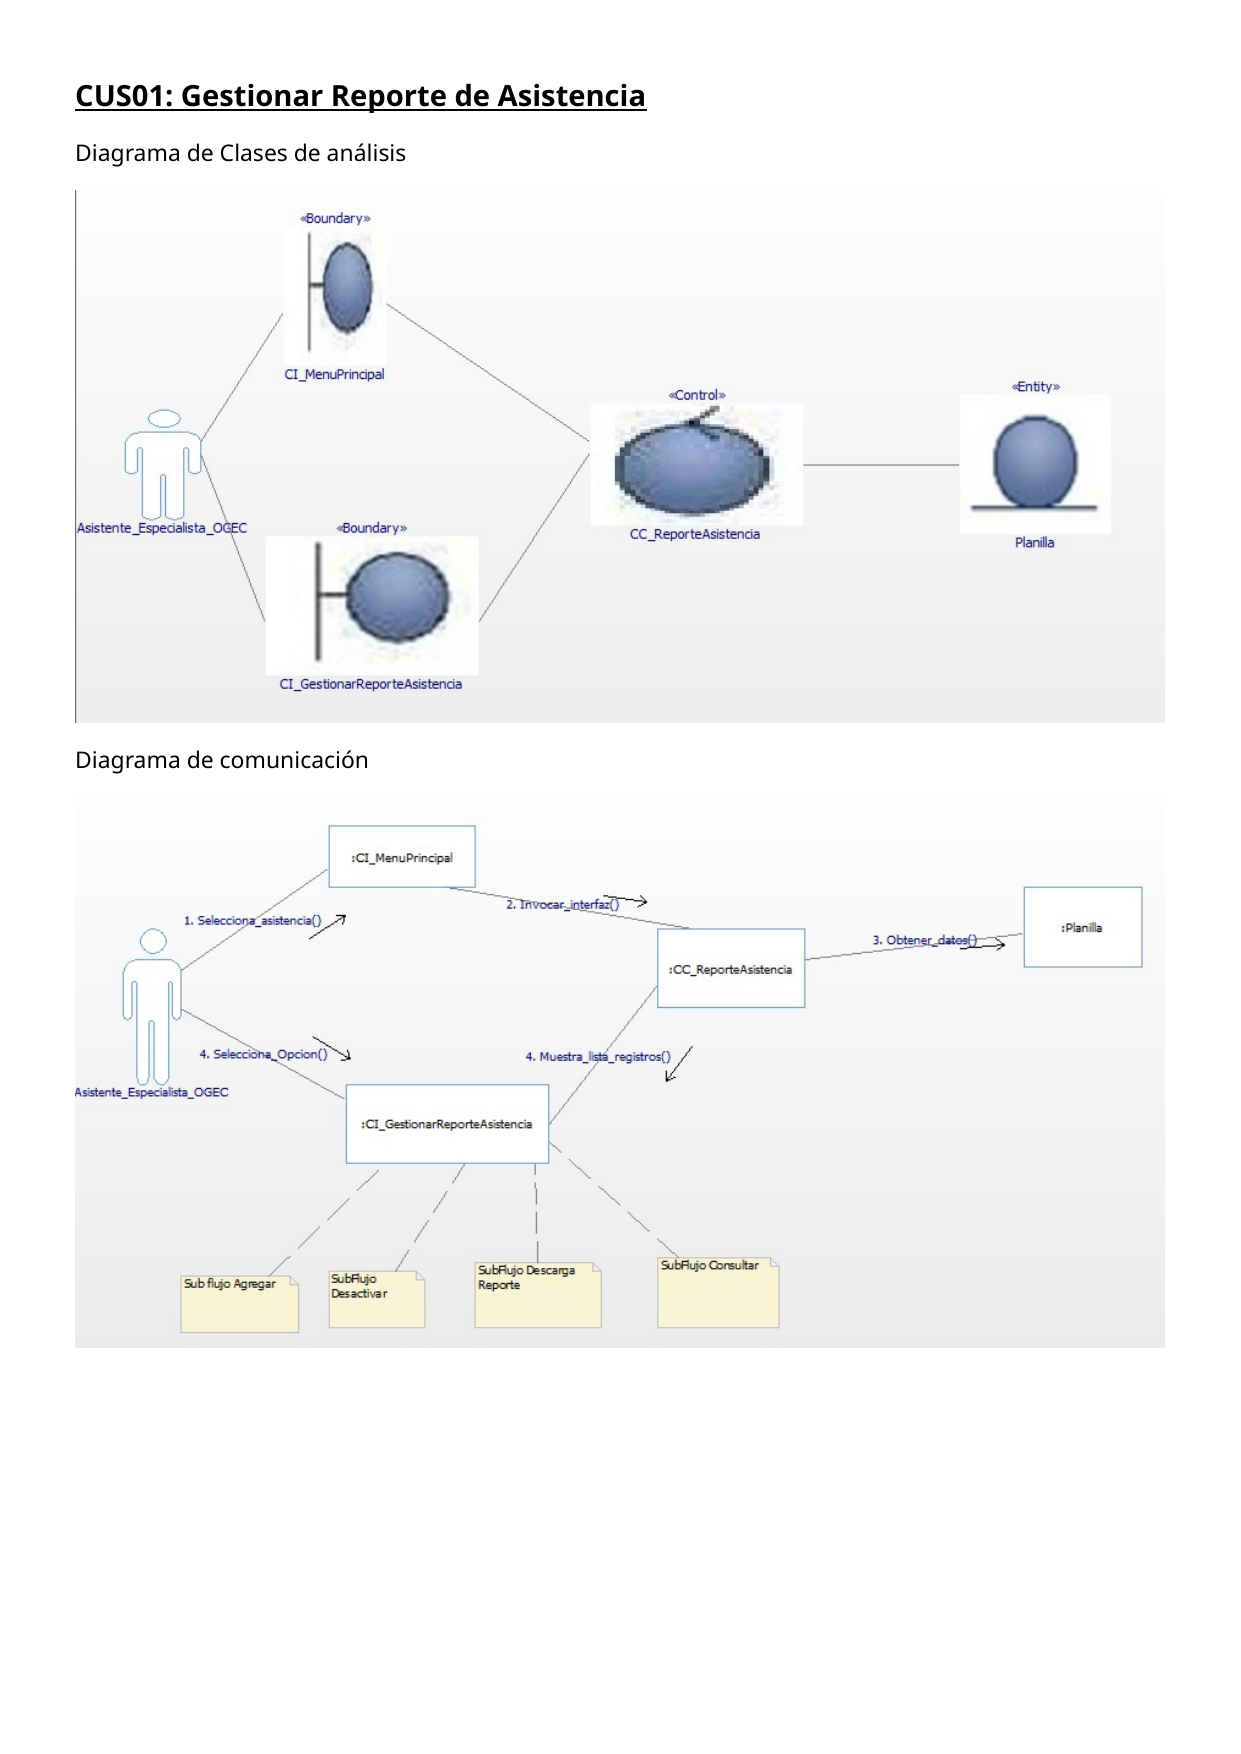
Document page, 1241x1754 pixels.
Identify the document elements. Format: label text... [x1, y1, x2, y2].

text Diagrama de comunicación [75, 744, 1165, 775]
text CUS01: Gestionar Reporte de Asistencia [75, 75, 1165, 115]
picture [75, 796, 1166, 1348]
picture [75, 190, 1166, 723]
text Diagrama de Clases de análisis [75, 137, 1165, 168]
